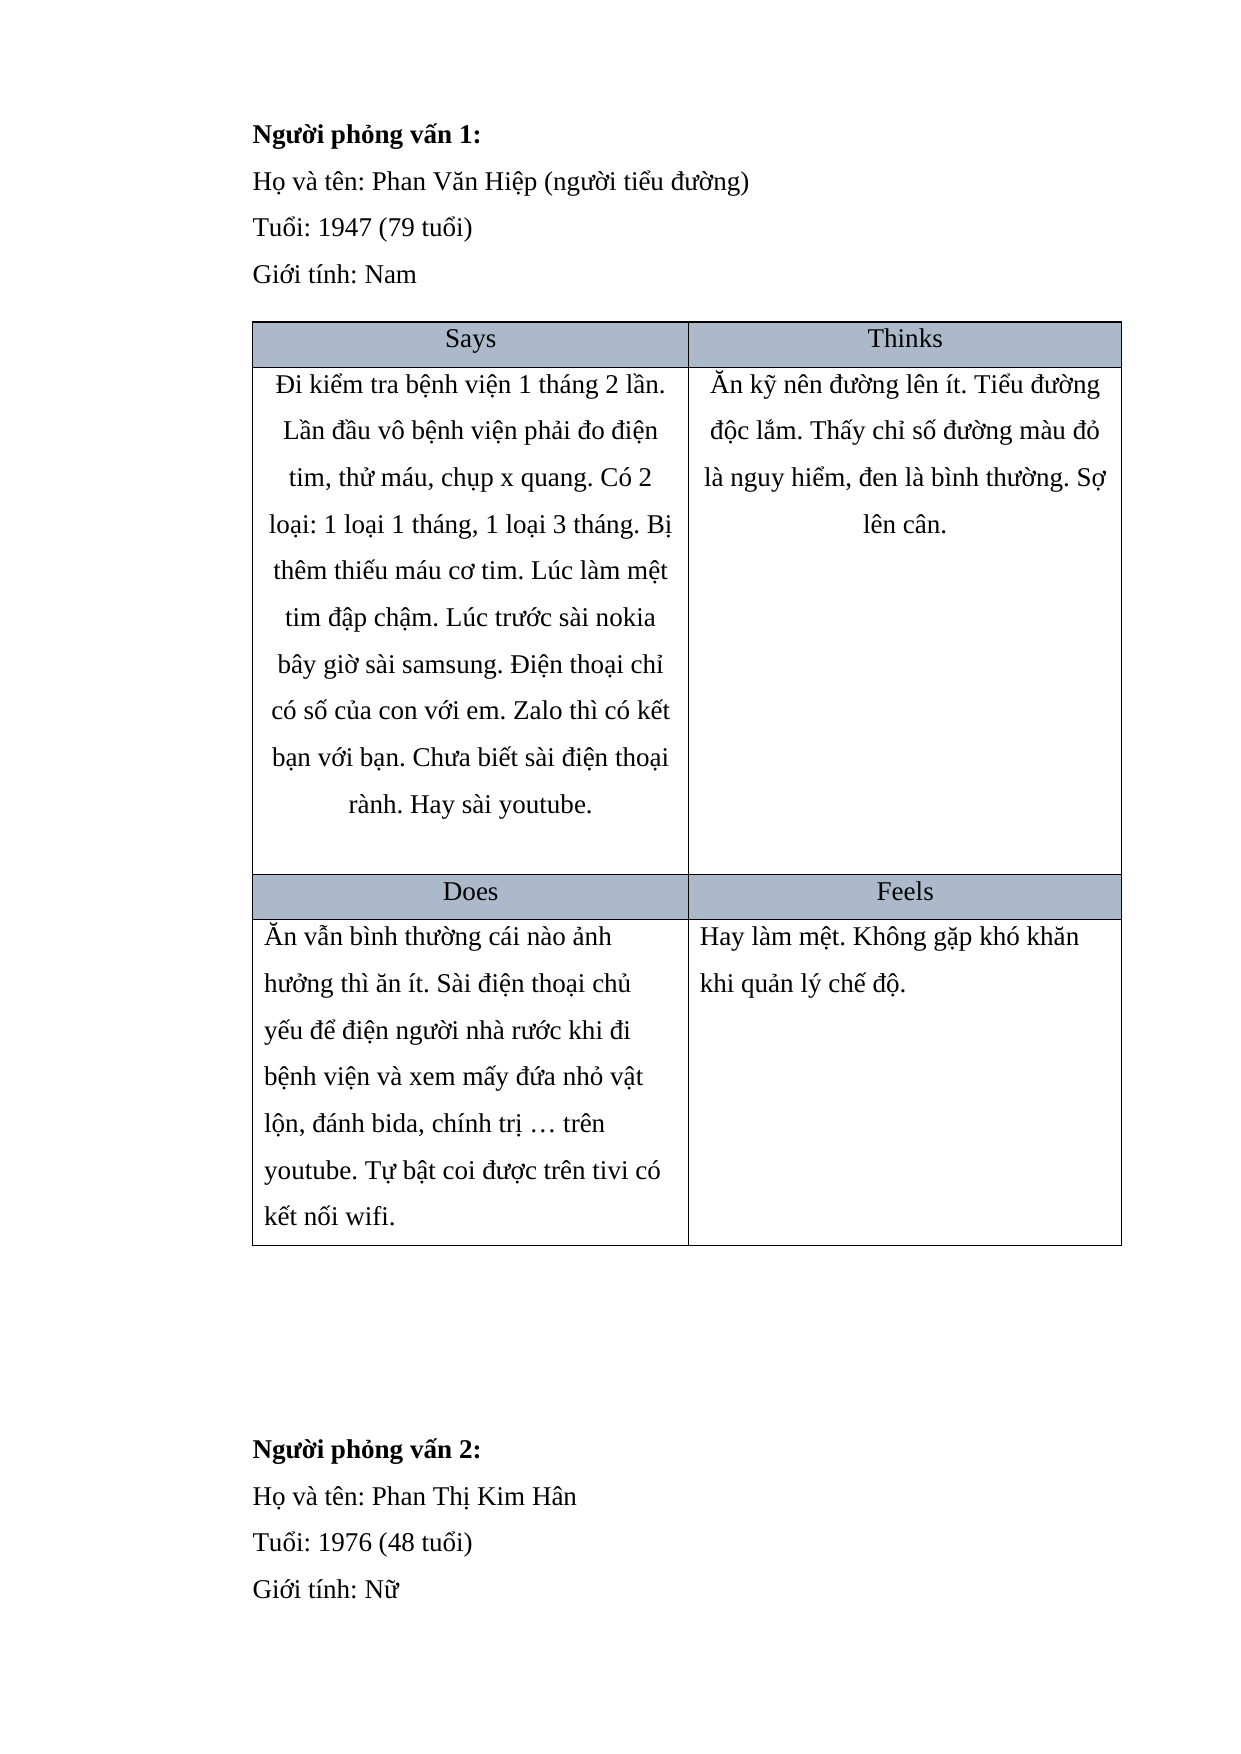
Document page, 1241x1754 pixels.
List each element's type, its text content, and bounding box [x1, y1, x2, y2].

table_cell Does [253, 875, 688, 919]
list Tuổi: 1947 (79 tuổi) [252, 211, 1122, 243]
list Giới tính: Nam [252, 258, 1122, 289]
list Người phỏng vấn 1: [252, 118, 1122, 149]
table_cell Feels [689, 875, 1121, 919]
list Họ và tên: Phan Thị Kim Hân [252, 1480, 1122, 1511]
table_cell Hay làm mệt. Không gặp khó khăn khi quản lý chế độ. [689, 920, 1121, 1245]
table_header Says [253, 323, 688, 367]
table_cell Ăn vẫn bình thường cái nào ảnh hưởng thì ăn ít. Sài điện thoại chủ yếu để điện người nhà rước khi đi bệnh viện và xem mấy đứa nhỏ vật lộn, đánh bida, chính trị … trên youtube. Tự bật coi được trên tivi có kết nối wifi. [253, 920, 688, 1245]
table_cell Ăn kỹ nên đường lên ít. Tiểu đường độc lắm. Thấy chỉ số đường màu đỏ là nguy hiểm, đen là bình thường. Sợ lên cân. [689, 368, 1121, 874]
list Họ và tên: Phan Văn Hiệp (người tiểu đường) [252, 165, 1122, 196]
table_cell Đi kiểm tra bệnh viện 1 tháng 2 lần. Lần đầu vô bệnh viện phải đo điện tim, thử máu, chụp x quang. Có 2 loại: 1 loại 1 tháng, 1 loại 3 tháng. Bị thêm thiếu máu cơ tim. Lúc làm mệt tim đập chậm. Lúc trước sài nokia bây giờ sài samsung. Điện thoại chỉ có số của con với em. Zalo thì có kết bạn với bạn. Chưa biết sài điện thoại rành. Hay sài youtube. [253, 368, 688, 874]
list Giới tính: Nữ [252, 1573, 1122, 1604]
table_header Thinks [689, 323, 1121, 367]
list Người phỏng vấn 2: [252, 1433, 1122, 1464]
list Tuổi: 1976 (48 tuổi) [252, 1527, 1122, 1558]
